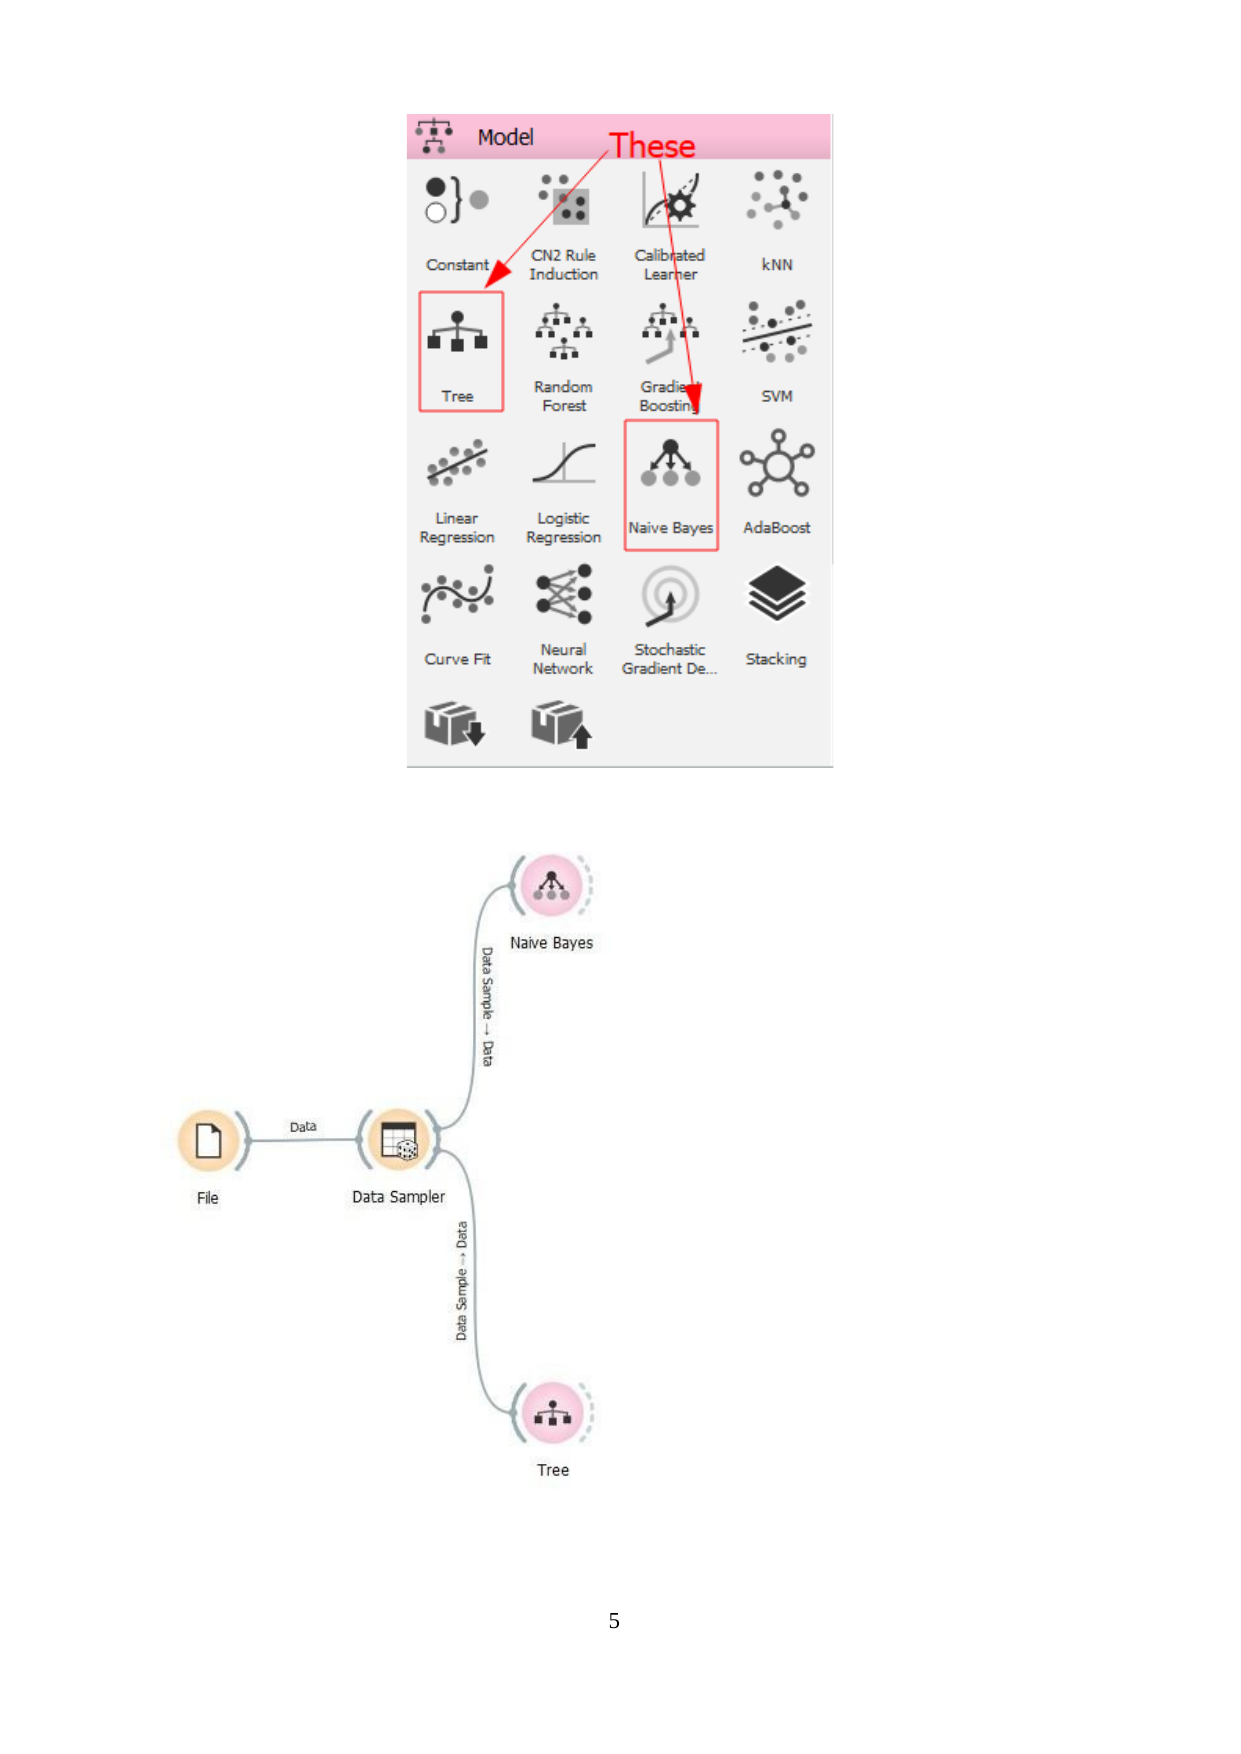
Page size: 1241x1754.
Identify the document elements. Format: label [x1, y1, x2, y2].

picture [406, 114, 834, 768]
picture [160, 851, 612, 1490]
